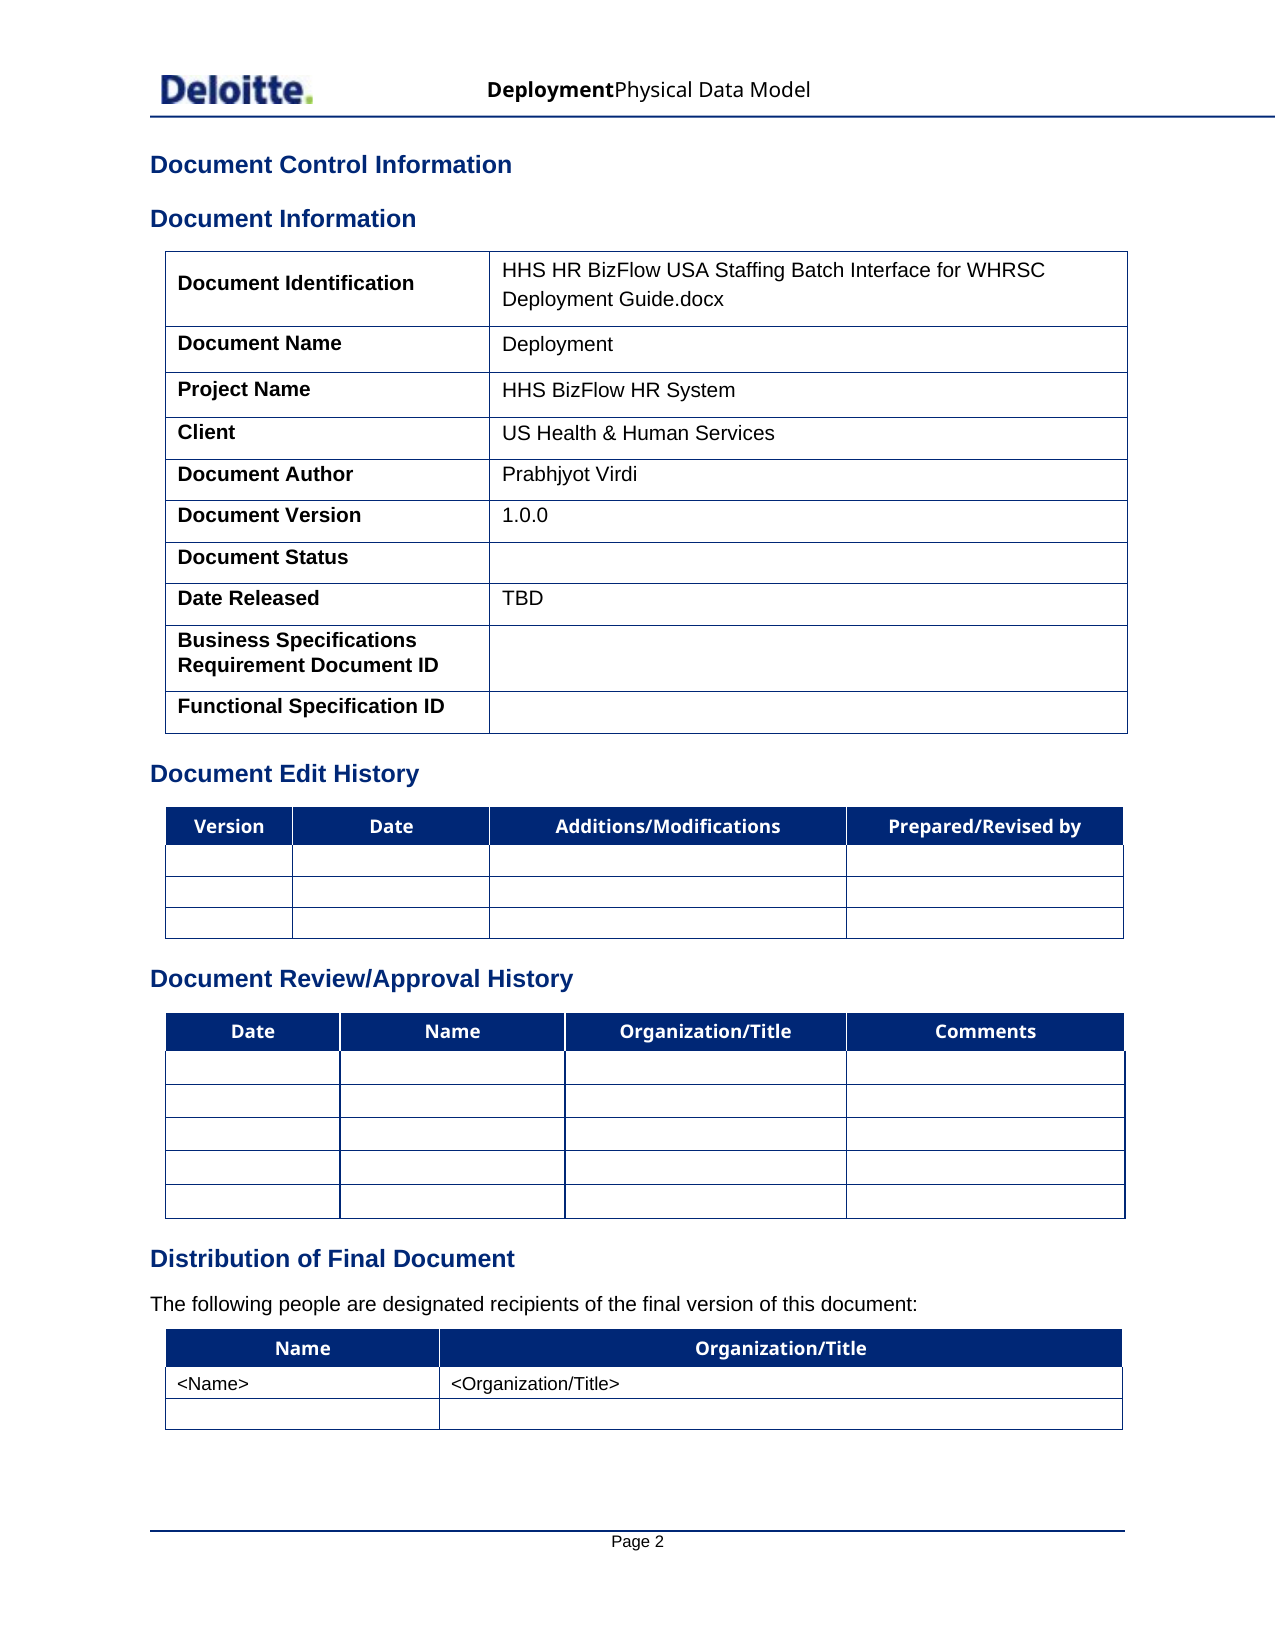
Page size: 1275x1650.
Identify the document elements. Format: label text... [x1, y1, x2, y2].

table_cell Client [166, 418, 489, 459]
table_header Version [166, 807, 292, 845]
table_cell Date Released [166, 584, 489, 624]
table_cell Document Version [166, 501, 489, 542]
table_cell Project Name [166, 373, 489, 417]
table_cell [166, 1085, 339, 1117]
table_cell Document Name [166, 327, 489, 372]
picture [161, 75, 313, 104]
text Distribution of Final Document [150, 1244, 1125, 1273]
text Document Control Information [150, 150, 1125, 179]
table_cell [490, 877, 846, 907]
table_cell 1.0.0 [490, 501, 1127, 542]
table_cell <Organization/Title> [440, 1368, 1122, 1398]
table_header Organization/Title [566, 1013, 846, 1051]
table_cell [166, 1151, 339, 1183]
table_cell [341, 1052, 564, 1084]
table_cell [166, 1185, 339, 1218]
table_cell [847, 1085, 1124, 1117]
table_cell [490, 908, 846, 938]
table_header HHS HR BizFlow USA Staffing Batch Interface for WHRSC Deployment Guide.docx [490, 252, 1127, 326]
table_cell [566, 1185, 846, 1218]
table_cell [566, 1151, 846, 1183]
table_cell [847, 846, 1123, 876]
table_header Organization/Title [440, 1329, 1122, 1367]
table_cell [490, 692, 1127, 732]
table_header Prepared/Revised by [847, 807, 1123, 845]
table_cell [166, 908, 292, 938]
text Document Edit History [150, 758, 1125, 787]
table_cell [166, 1399, 439, 1429]
table_cell [490, 626, 1127, 691]
table_cell [490, 543, 1127, 583]
table_cell [490, 846, 846, 876]
table_cell [166, 846, 292, 876]
table_header Additions/Modifications [490, 807, 846, 845]
table_cell [847, 908, 1123, 938]
table_cell US Health & Human Services [490, 418, 1127, 459]
table_cell [166, 1052, 339, 1084]
table_cell [847, 1151, 1124, 1183]
table_cell [847, 1185, 1124, 1218]
table_cell [847, 877, 1123, 907]
table_cell Prabhjyot Virdi [490, 460, 1127, 500]
table_header Name [341, 1013, 564, 1051]
table_cell [341, 1151, 564, 1183]
table_cell TBD [490, 584, 1127, 624]
table_header Comments [847, 1013, 1124, 1051]
table_cell [341, 1185, 564, 1218]
table_cell [166, 877, 292, 907]
table_cell Deployment [490, 327, 1127, 372]
text The following people are designated recipients of the final version of this document: [150, 1292, 1125, 1316]
text Document Information [150, 204, 1125, 232]
table_cell [293, 877, 489, 907]
table_cell [341, 1085, 564, 1117]
table_cell [293, 908, 489, 938]
table_cell [293, 846, 489, 876]
table_cell Business Specifications Requirement Document ID [166, 626, 489, 691]
table_header Date [293, 807, 489, 845]
table_cell Functional Specification ID [166, 692, 489, 732]
table_cell Document Author [166, 460, 489, 500]
table_cell [566, 1085, 846, 1117]
table_cell [847, 1052, 1124, 1084]
table_cell [847, 1118, 1124, 1150]
table_cell <Name> [166, 1368, 439, 1398]
table_cell [566, 1052, 846, 1084]
text Document Review/Approval History [150, 964, 1125, 993]
table_cell [440, 1399, 1122, 1429]
table_cell [341, 1118, 564, 1150]
table_header Document Identification [166, 252, 489, 326]
table_cell HHS BizFlow HR System [490, 373, 1127, 417]
table_cell [566, 1118, 846, 1150]
table_header Name [166, 1329, 439, 1367]
table_cell Document Status [166, 543, 489, 583]
table_header Date [166, 1013, 339, 1051]
table_cell [166, 1118, 339, 1150]
